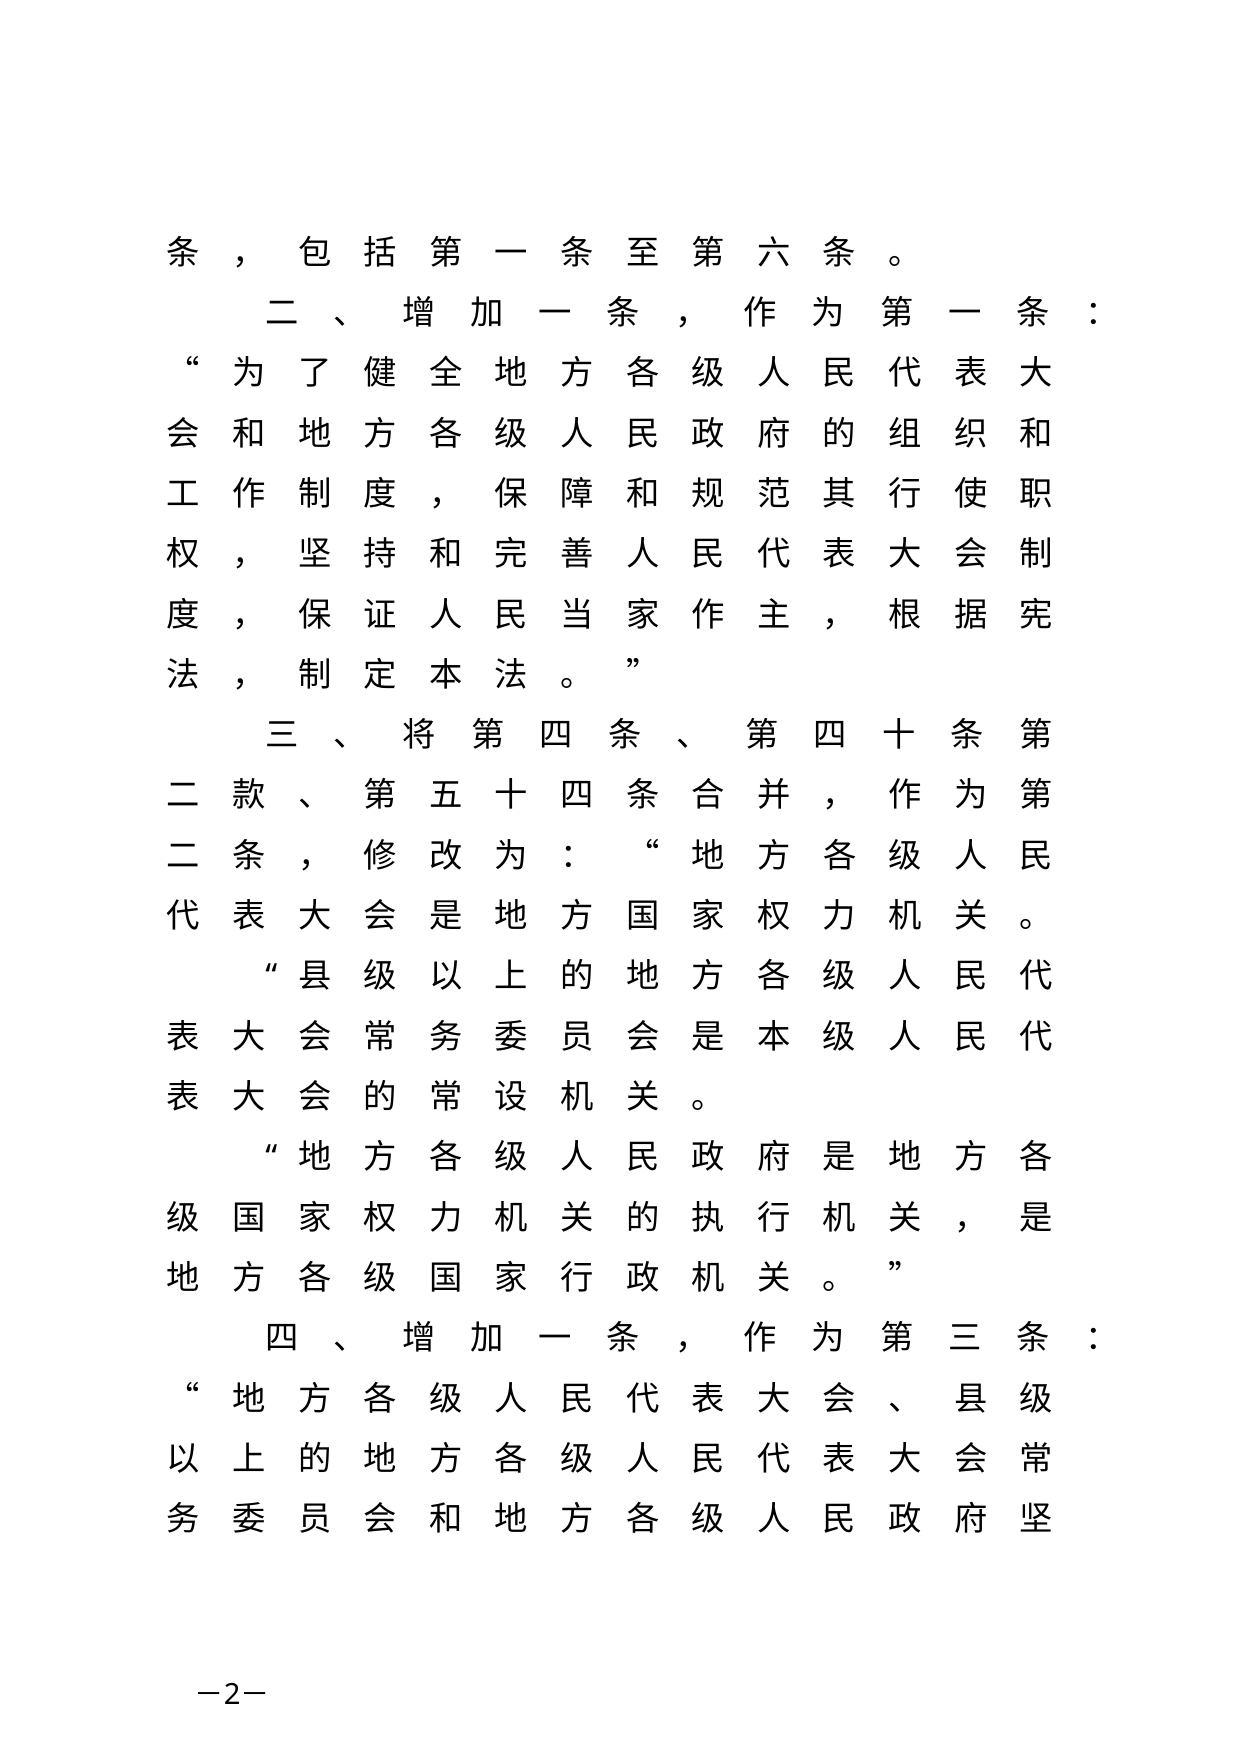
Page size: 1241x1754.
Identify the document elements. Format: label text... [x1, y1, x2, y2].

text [167, 1305, 1085, 1546]
text “县级以上的地方各级人民代表大会常务委员会是本级人民代表大会的常设机关。 [167, 943, 1085, 1124]
text “地方各级人民政府是地方各级国家权力机关的执行机关，是地方各级国家行政机关。” [167, 1124, 1085, 1305]
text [167, 219, 1085, 280]
text 三、将第四条、第四十条第二款、第五十四条合并，作为第二条，修改为：“地方各级人民代表大会是地方国家权力机关。 [167, 702, 1085, 943]
text 二、增加一条，作为第一条：“为了健全地方各级人民代表大会和地方各级人民政府的组织和工作制度，保障和规范其行使职权，坚持和完善人民代表大会制度，保证人民当家作主，根据宪法，制定本法。” [167, 280, 1085, 702]
